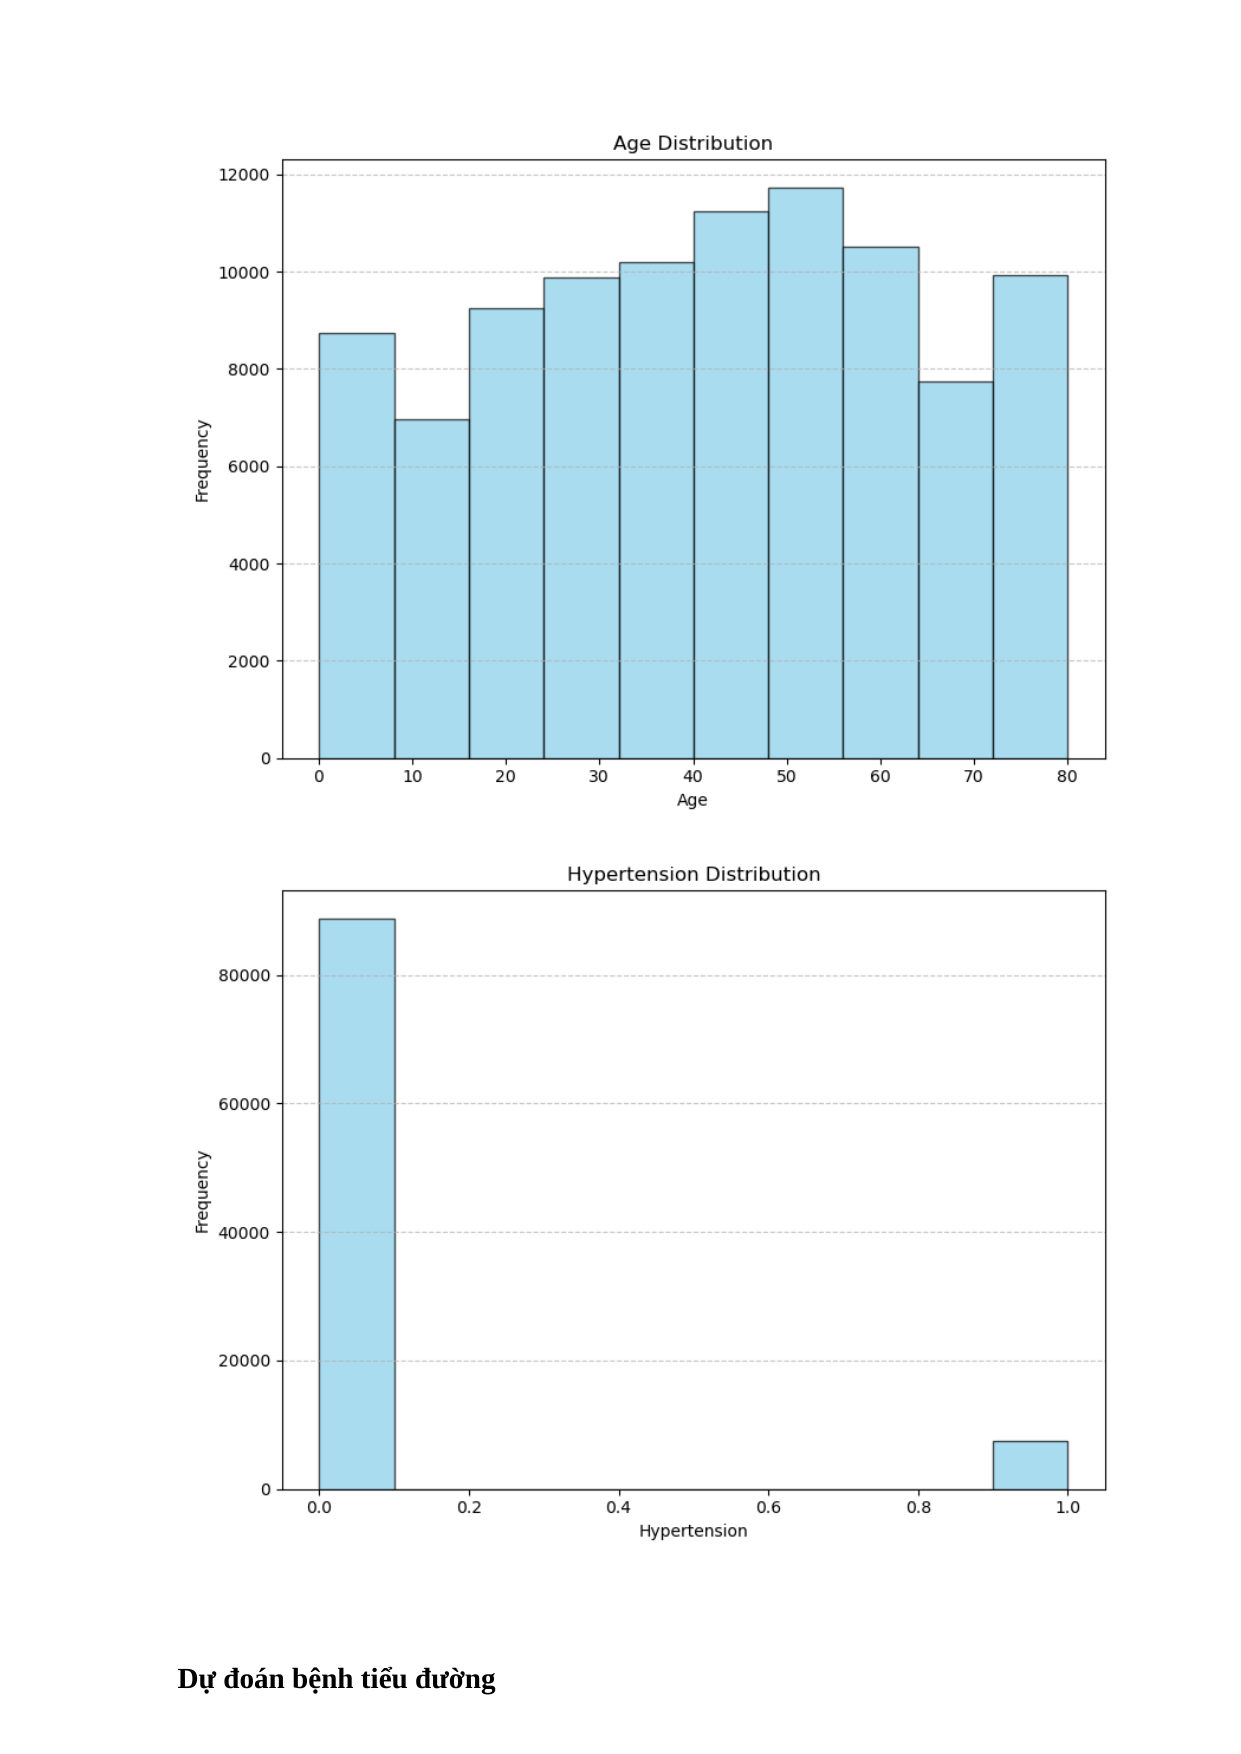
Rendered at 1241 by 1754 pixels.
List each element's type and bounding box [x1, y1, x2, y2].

picture [177, 118, 1123, 827]
picture [177, 849, 1123, 1558]
